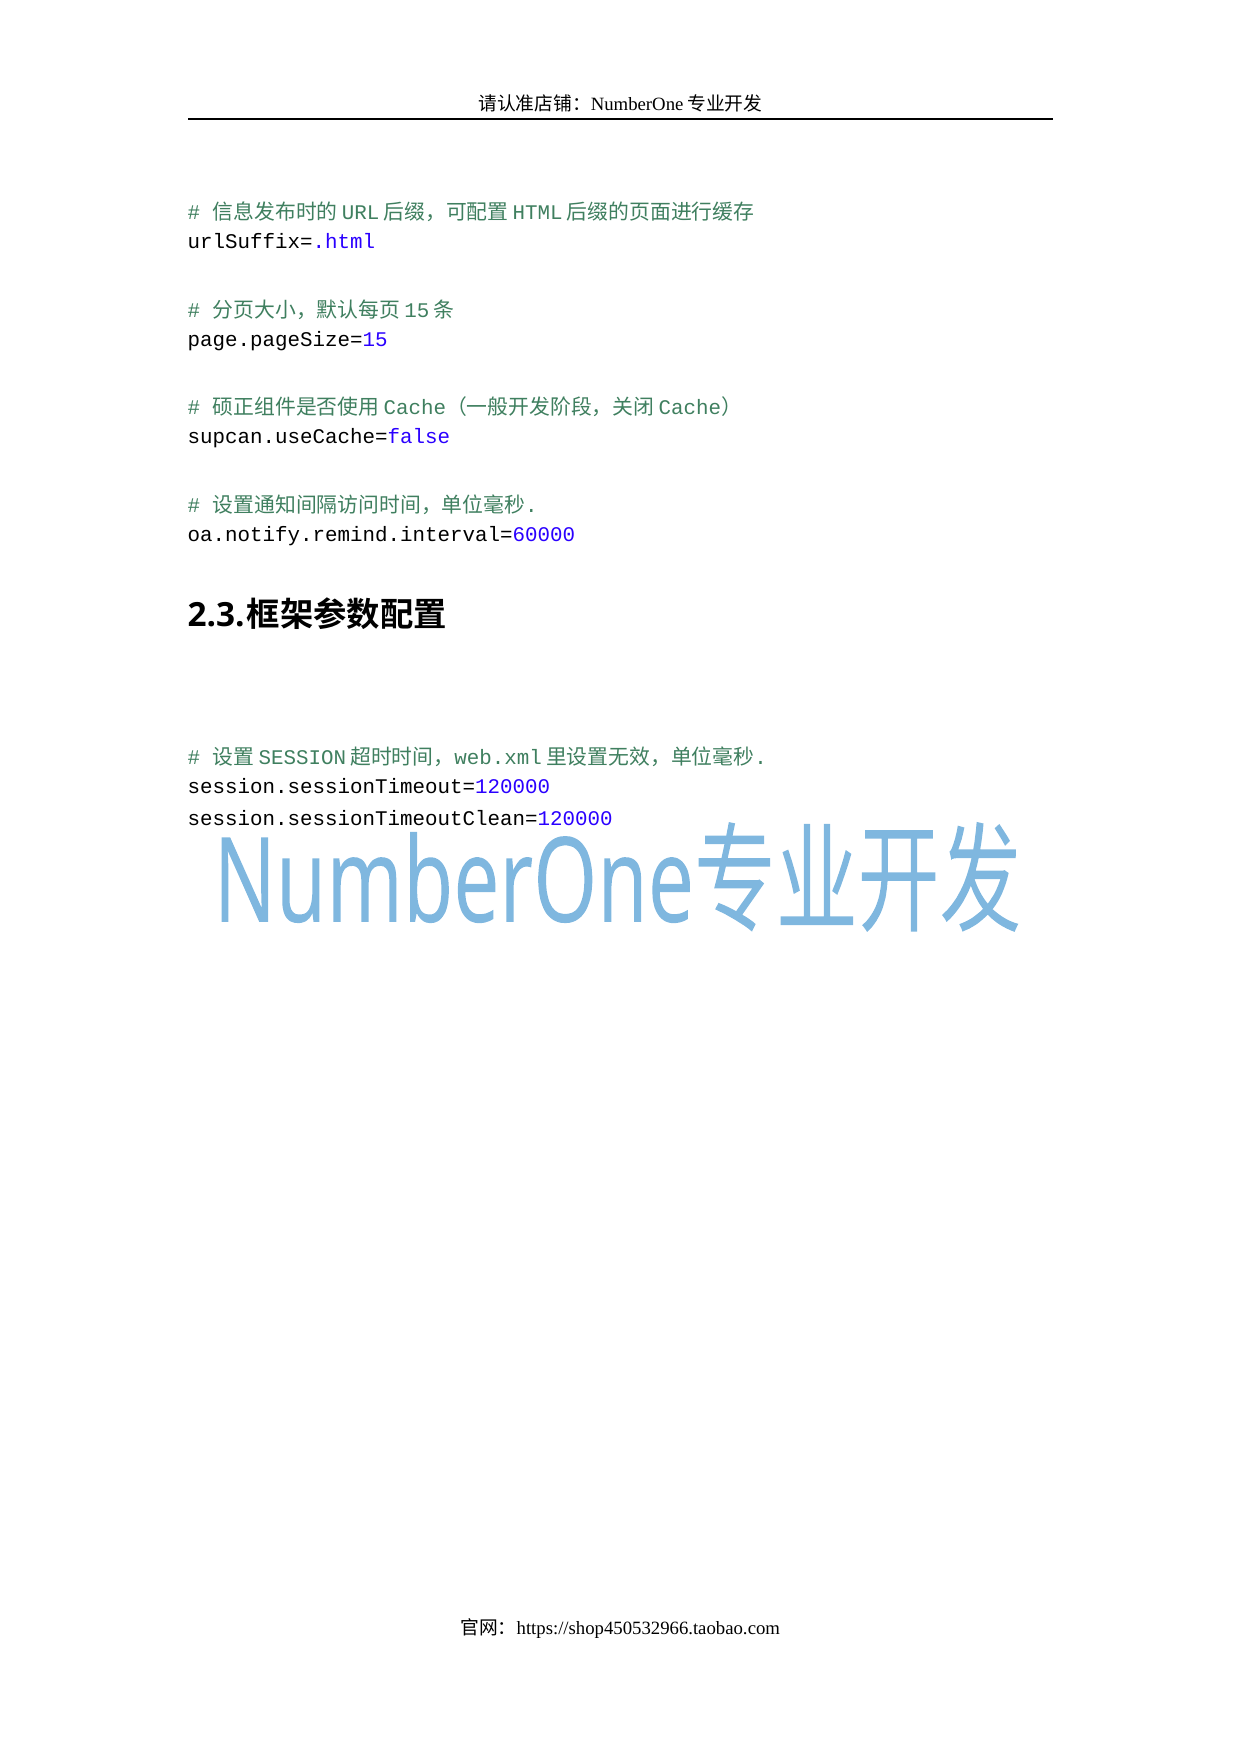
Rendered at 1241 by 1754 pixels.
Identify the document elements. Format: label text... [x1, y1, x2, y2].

text # 信息发布时的URL后缀，可配置HTML后缀的页面进行缓存 [187, 194, 1053, 227]
text session.sessionTimeout=120000 [187, 771, 1053, 804]
text session.sessionTimeoutClean=120000 [187, 804, 1053, 836]
text supcan.useCache=false [187, 422, 1053, 454]
subtitle 框架参数配置 [187, 579, 1053, 644]
text # 分页大小，默认每页15条 [187, 292, 1053, 324]
text # 硕正组件是否使用Cache（一般开发阶段，关闭Cache） [187, 389, 1053, 422]
text # 设置SESSION超时时间，web.xml里设置无效，单位毫秒. [187, 739, 1053, 771]
text page.pageSize=15 [187, 324, 1053, 357]
text # 设置通知间隔访问时间，单位毫秒. [187, 487, 1053, 519]
text oa.notify.remind.interval=60000 [187, 519, 1053, 552]
text urlSuffix=.html [187, 227, 1053, 259]
